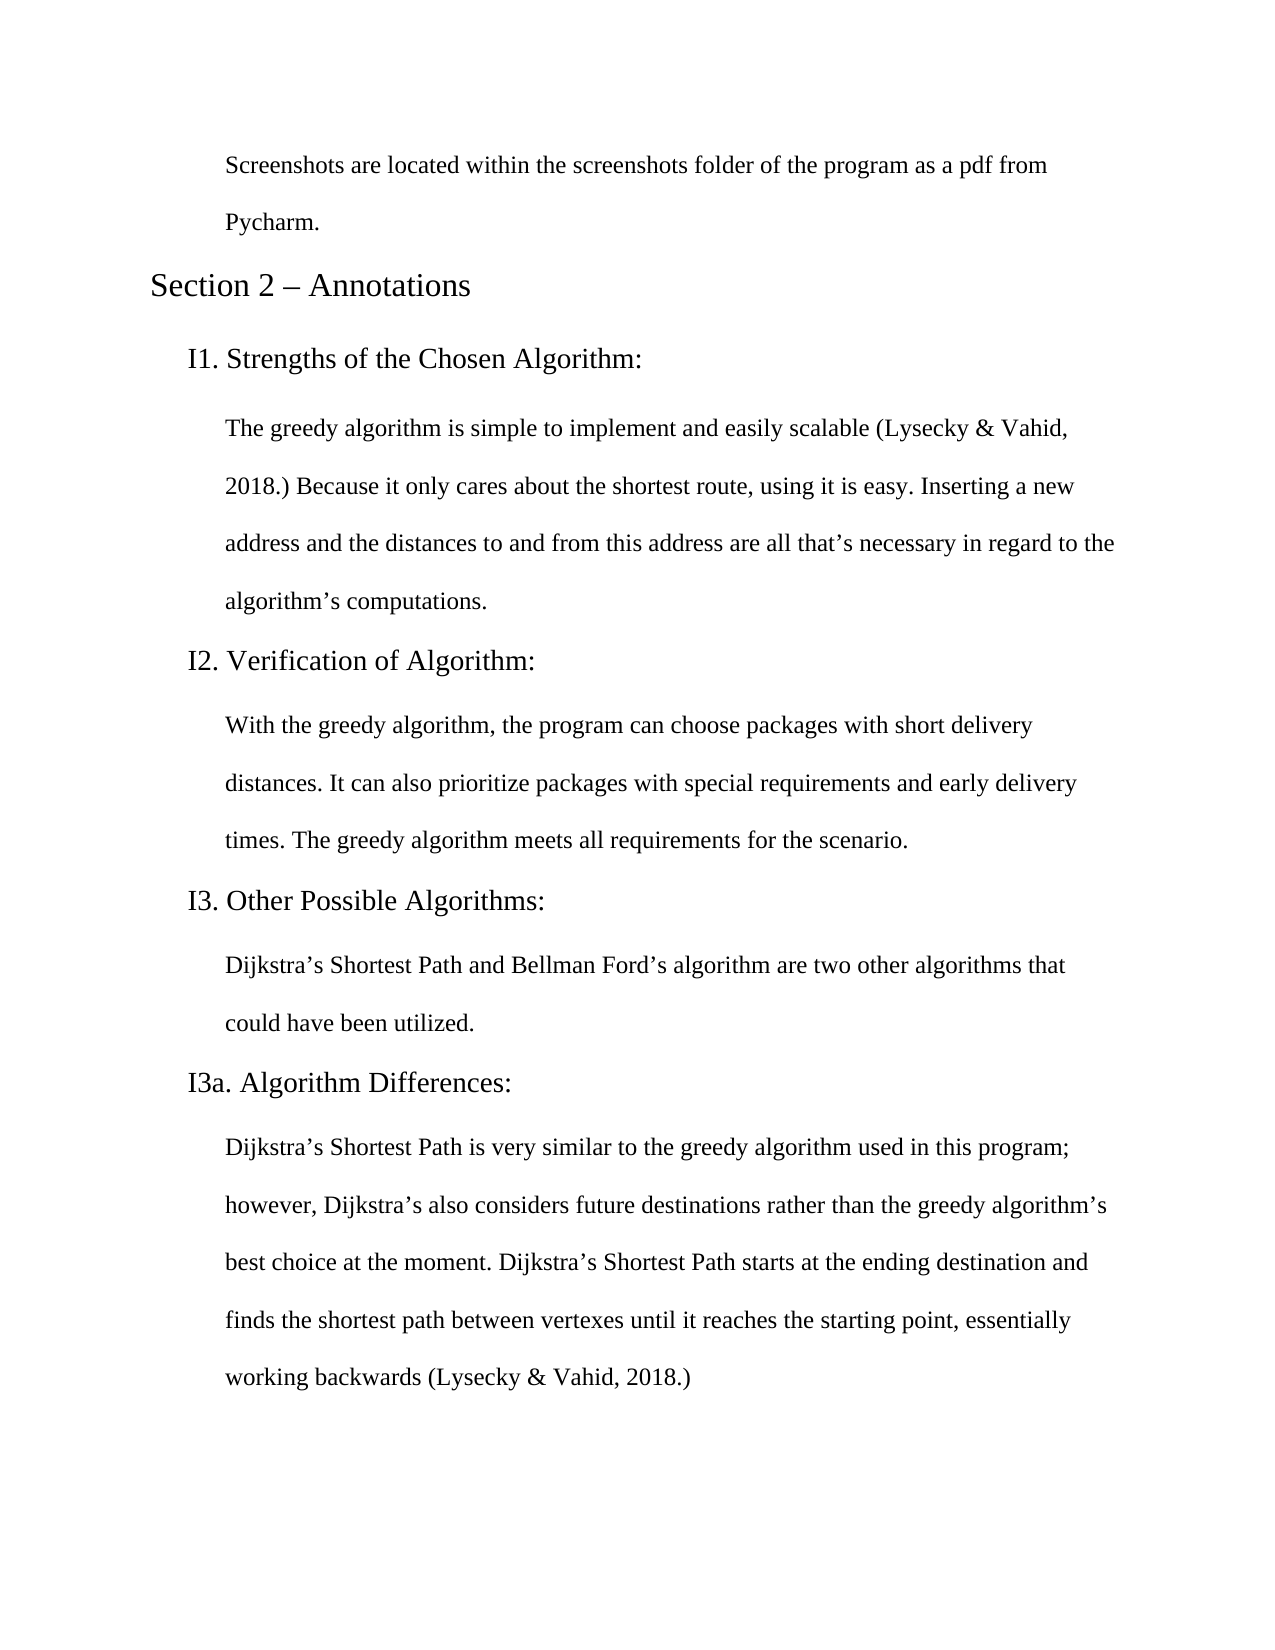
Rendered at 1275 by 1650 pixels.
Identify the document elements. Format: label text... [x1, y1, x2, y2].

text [225, 150, 1125, 236]
text Section 2 – Annotations [150, 265, 1125, 303]
text Dijkstra’s Shortest Path is very similar to the greedy algorithm used in this program; however, Dijkstra’s also considers future destinations rather than the greedy algorithm’s best choice at the moment. Dijkstra’s Shortest Path starts at the ending destination and finds the shortest path between vertexes until it reaches the starting point, essentially working backwards (Lysecky & Vahid, 2018.) [225, 1132, 1125, 1391]
text I1. Strengths of the Chosen Algorithm: [150, 342, 1125, 375]
text I2. Verification of Algorithm: [150, 643, 1125, 677]
text I3a. Algorithm Differences: [150, 1065, 1125, 1099]
text With the greedy algorithm, the program can choose packages with short delivery distances. It can also prioritize packages with special requirements and early delivery times. The greedy algorithm meets all requirements for the scenario. [225, 711, 1125, 854]
text The greedy algorithm is simple to implement and easily scalable (Lysecky & Vahid, 2018.) Because it only cares about the shortest route, using it is easy. Inserting a new address and the distances to and from this address are all that’s necessary in regard to the algorithm’s computations. [225, 413, 1125, 615]
text I3. Other Possible Algorithms: [150, 883, 1125, 917]
text Dijkstra’s Shortest Path and Bellman Ford’s algorithm are two other algorithms that could have been utilized. [225, 950, 1125, 1036]
